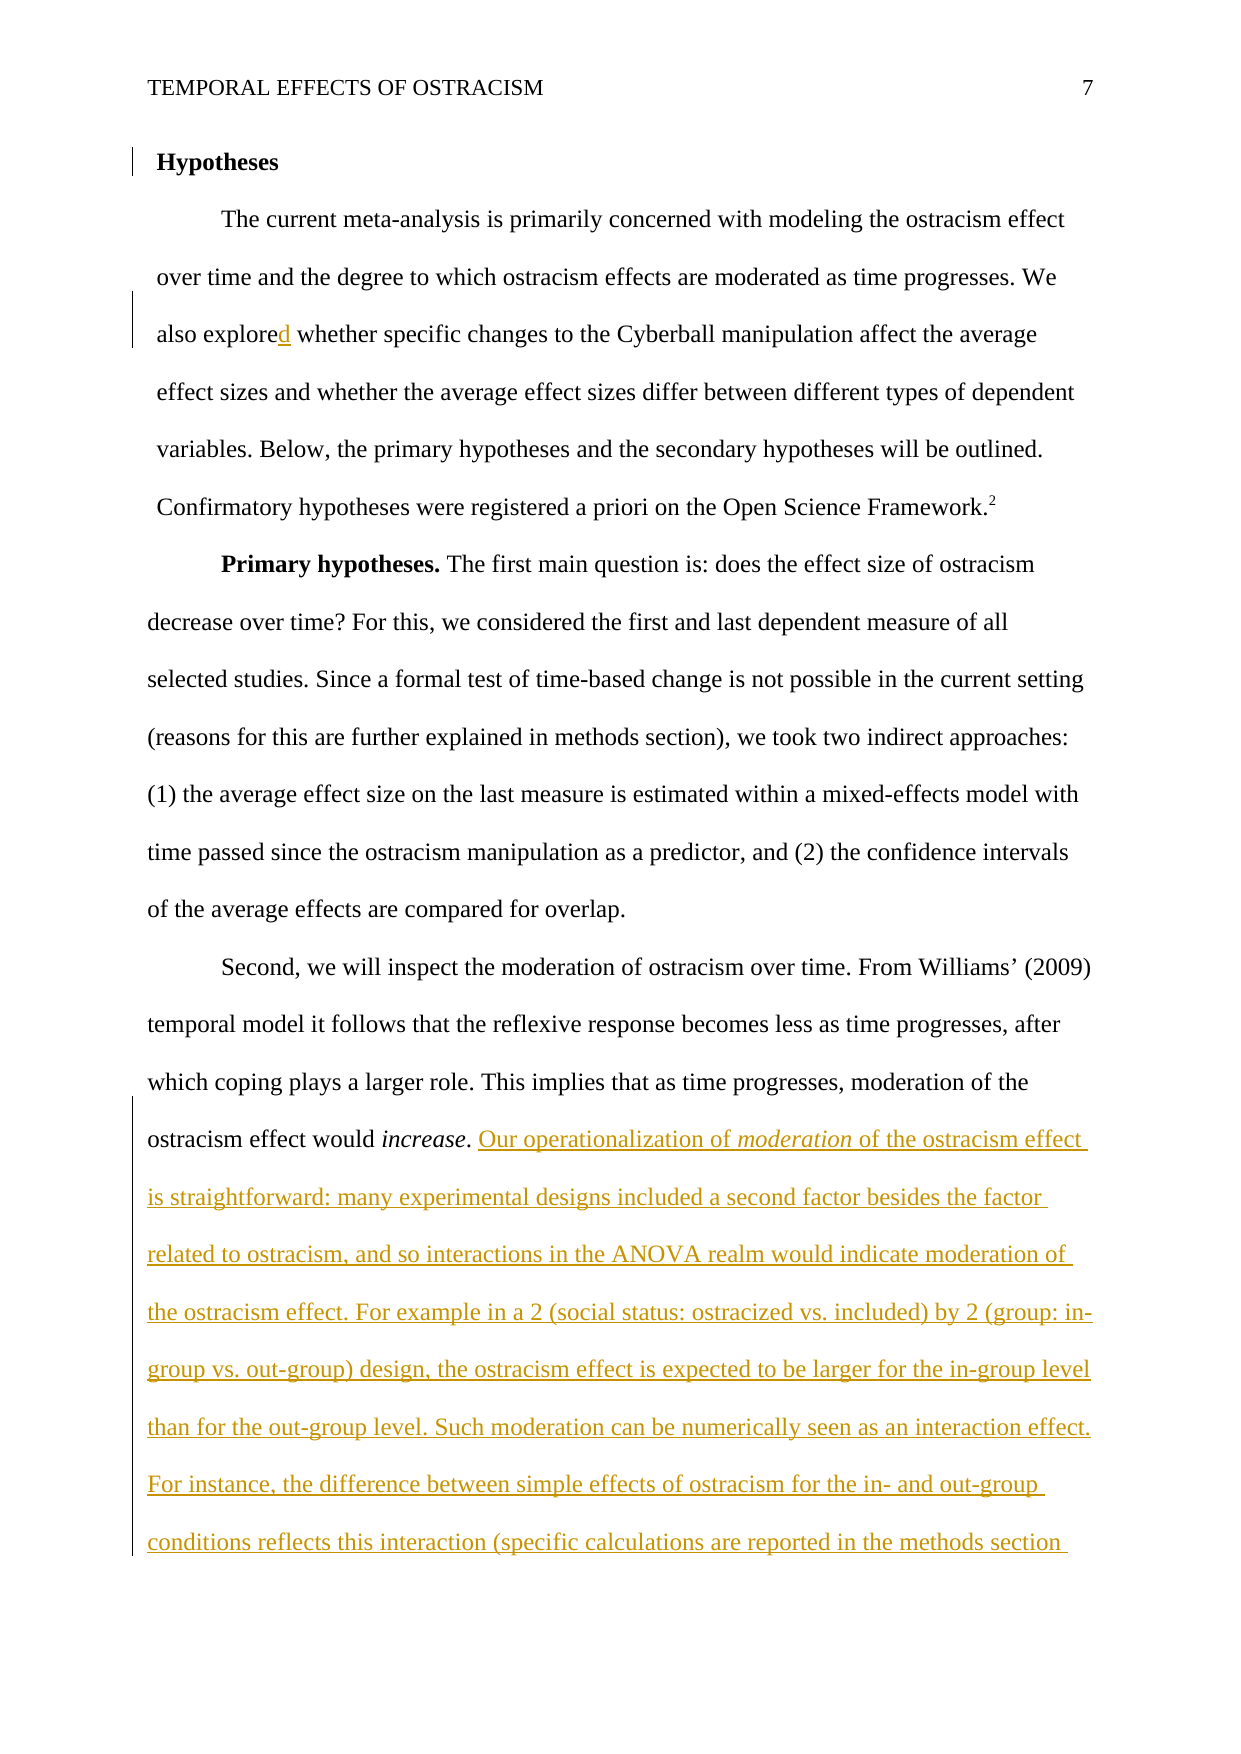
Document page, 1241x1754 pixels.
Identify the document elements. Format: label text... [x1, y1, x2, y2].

text The current meta-analysis is primarily concerned with modeling the ostracism effect over time and the degree to which ostracism effects are moderated as time progresses. We also explore whether specific changes to the Cyberball manipulation affect the average effect sizes and whether the average effect sizes differ between different types of dependent variables. Below, the primary hypotheses and the secondary hypotheses will be outlined. Confirmatory hypotheses were registered a priori on the Open Science Framework.2 [156, 204, 1093, 521]
text Hypotheses [156, 147, 1093, 176]
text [147, 1323, 1093, 1556]
text Primary hypotheses. The first main question is: does the effect size of ostracism decrease over time? For this, we considered the first and last dependent measure of all selected studies. Since a formal test of time-based change is not possible in the current setting (reasons for this are further explained in methods section), we took two indirect approaches: (1) the average effect size on the last measure is estimated within a mixed-effects model with time passed since the ostracism manipulation as a predictor, and (2) the confidence intervals of the average effects are compared for overlap. [147, 549, 1093, 923]
